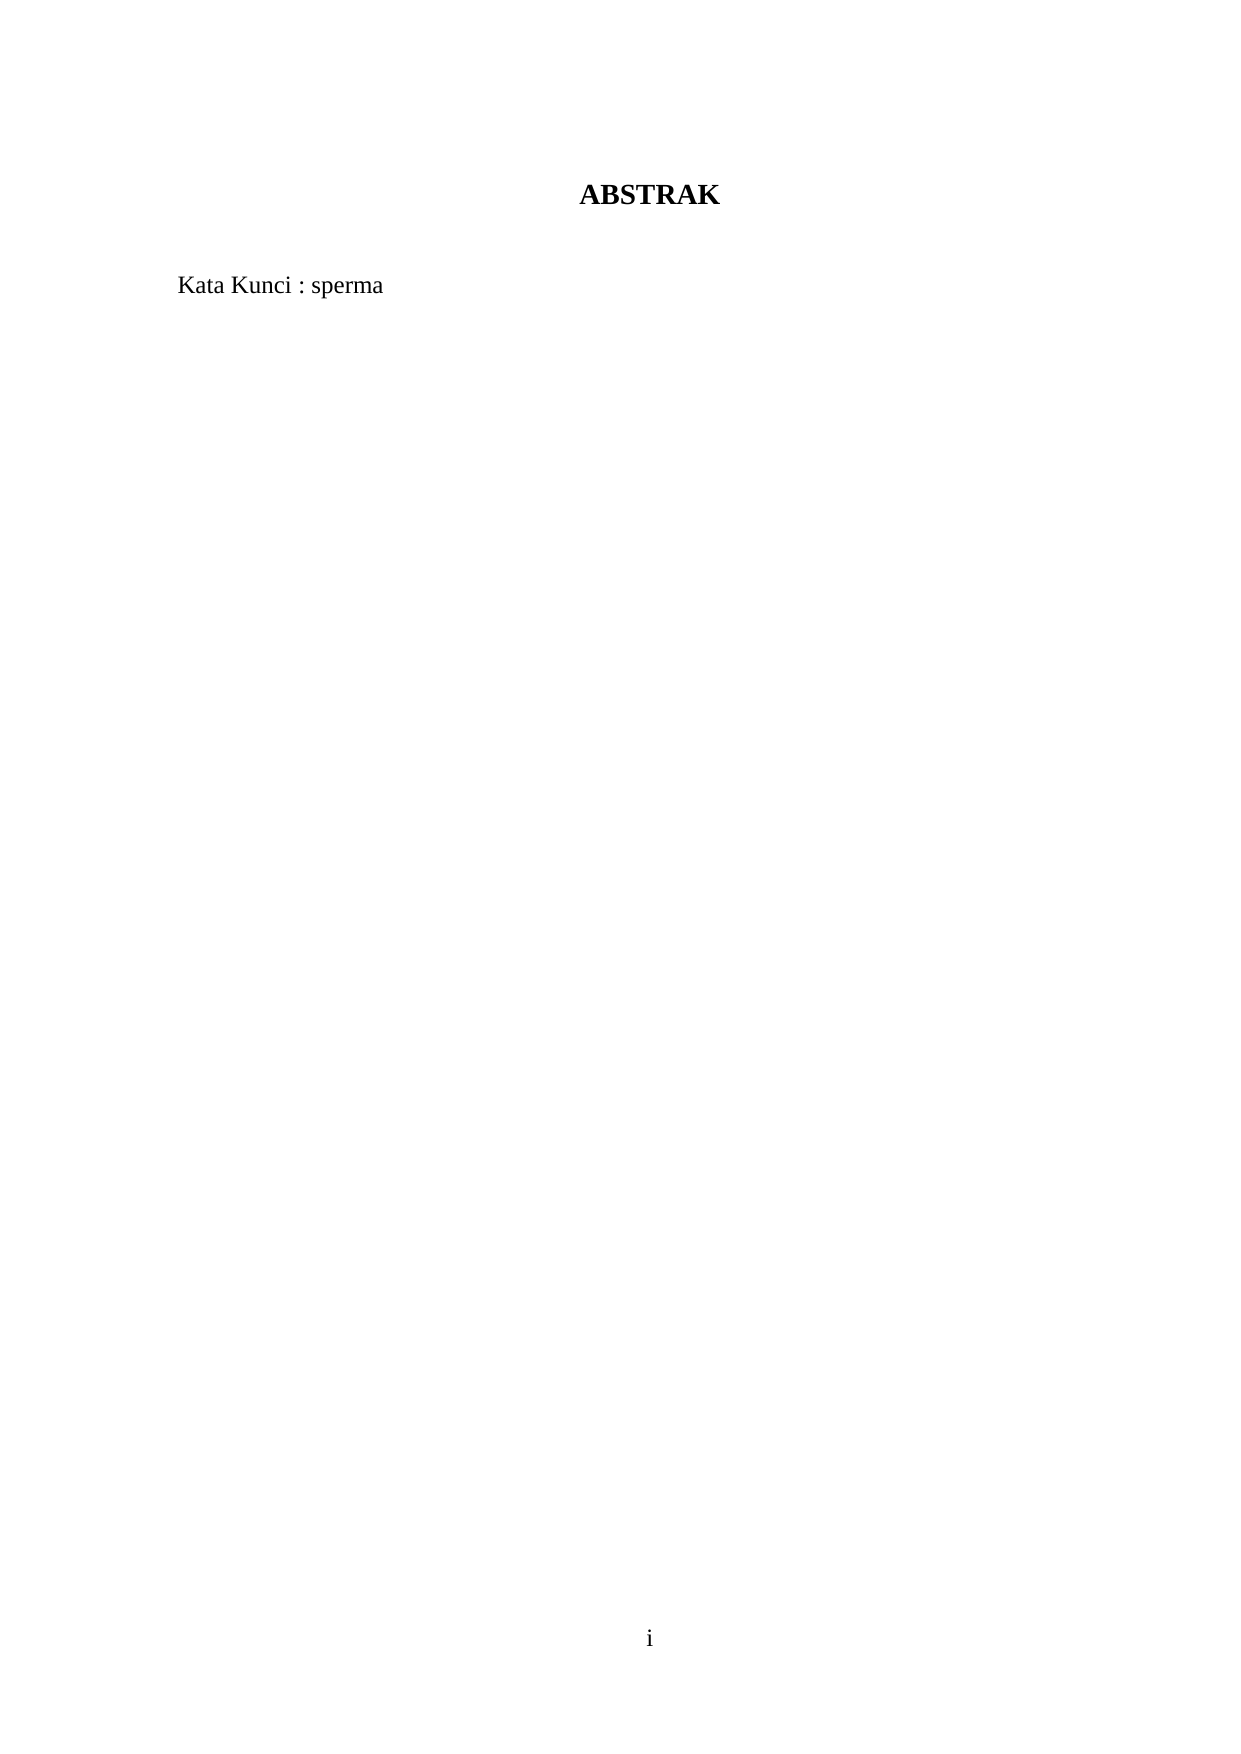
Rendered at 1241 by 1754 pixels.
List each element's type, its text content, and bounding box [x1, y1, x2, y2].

subtitle ABSTRAK [177, 177, 1122, 211]
text Kata Kunci : sperma [177, 271, 1122, 299]
